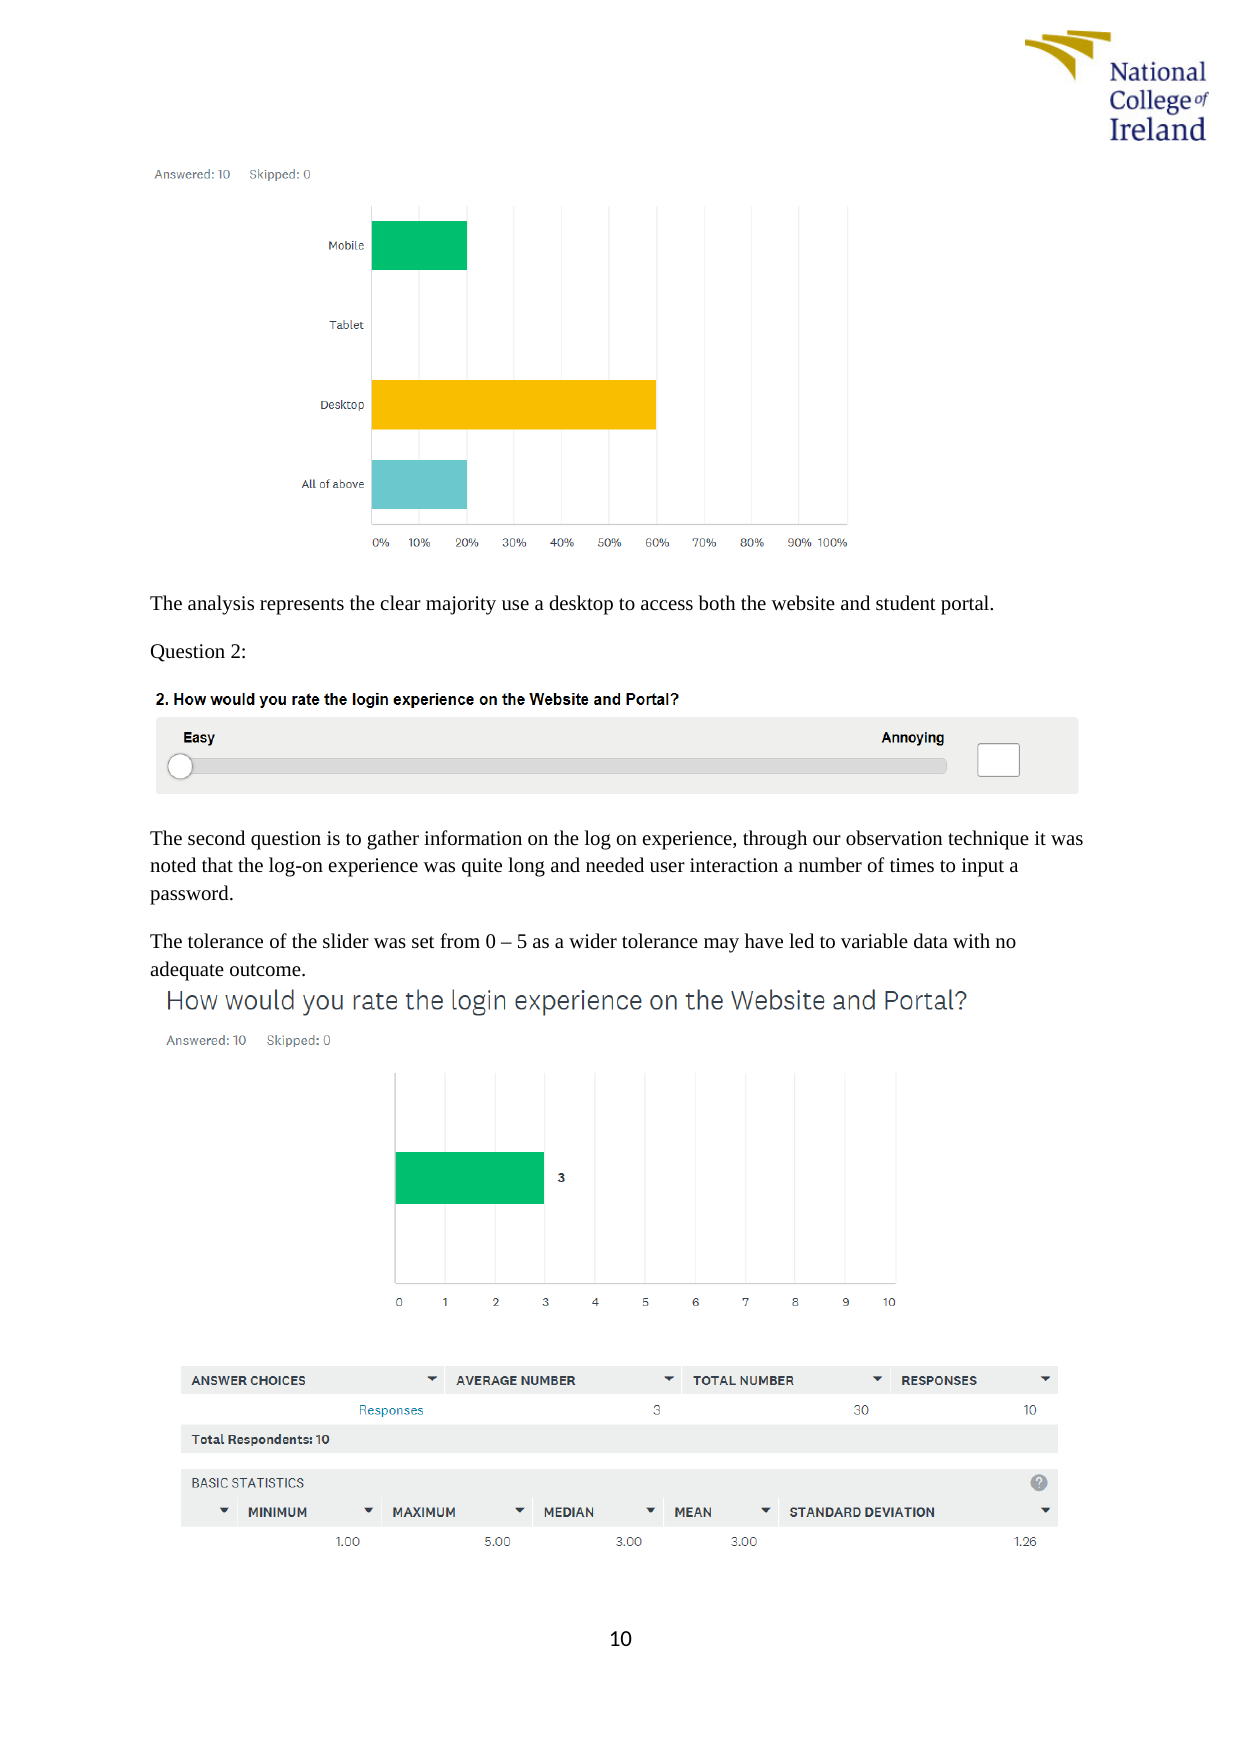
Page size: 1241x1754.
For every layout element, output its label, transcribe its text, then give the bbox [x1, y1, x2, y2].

picture [1025, 30, 1209, 141]
picture [150, 687, 1085, 801]
picture [150, 163, 883, 566]
text The second question is to gather information on the log on experience, through our observation technique it was noted that the log-on experience was quite long and needed user interaction a number of times to input a password. [150, 825, 1090, 905]
picture [150, 985, 1078, 1570]
text The analysis represents the clear majority use a desktop to access both the website and student portal. [150, 591, 1090, 615]
text Question 2: [150, 639, 1090, 663]
